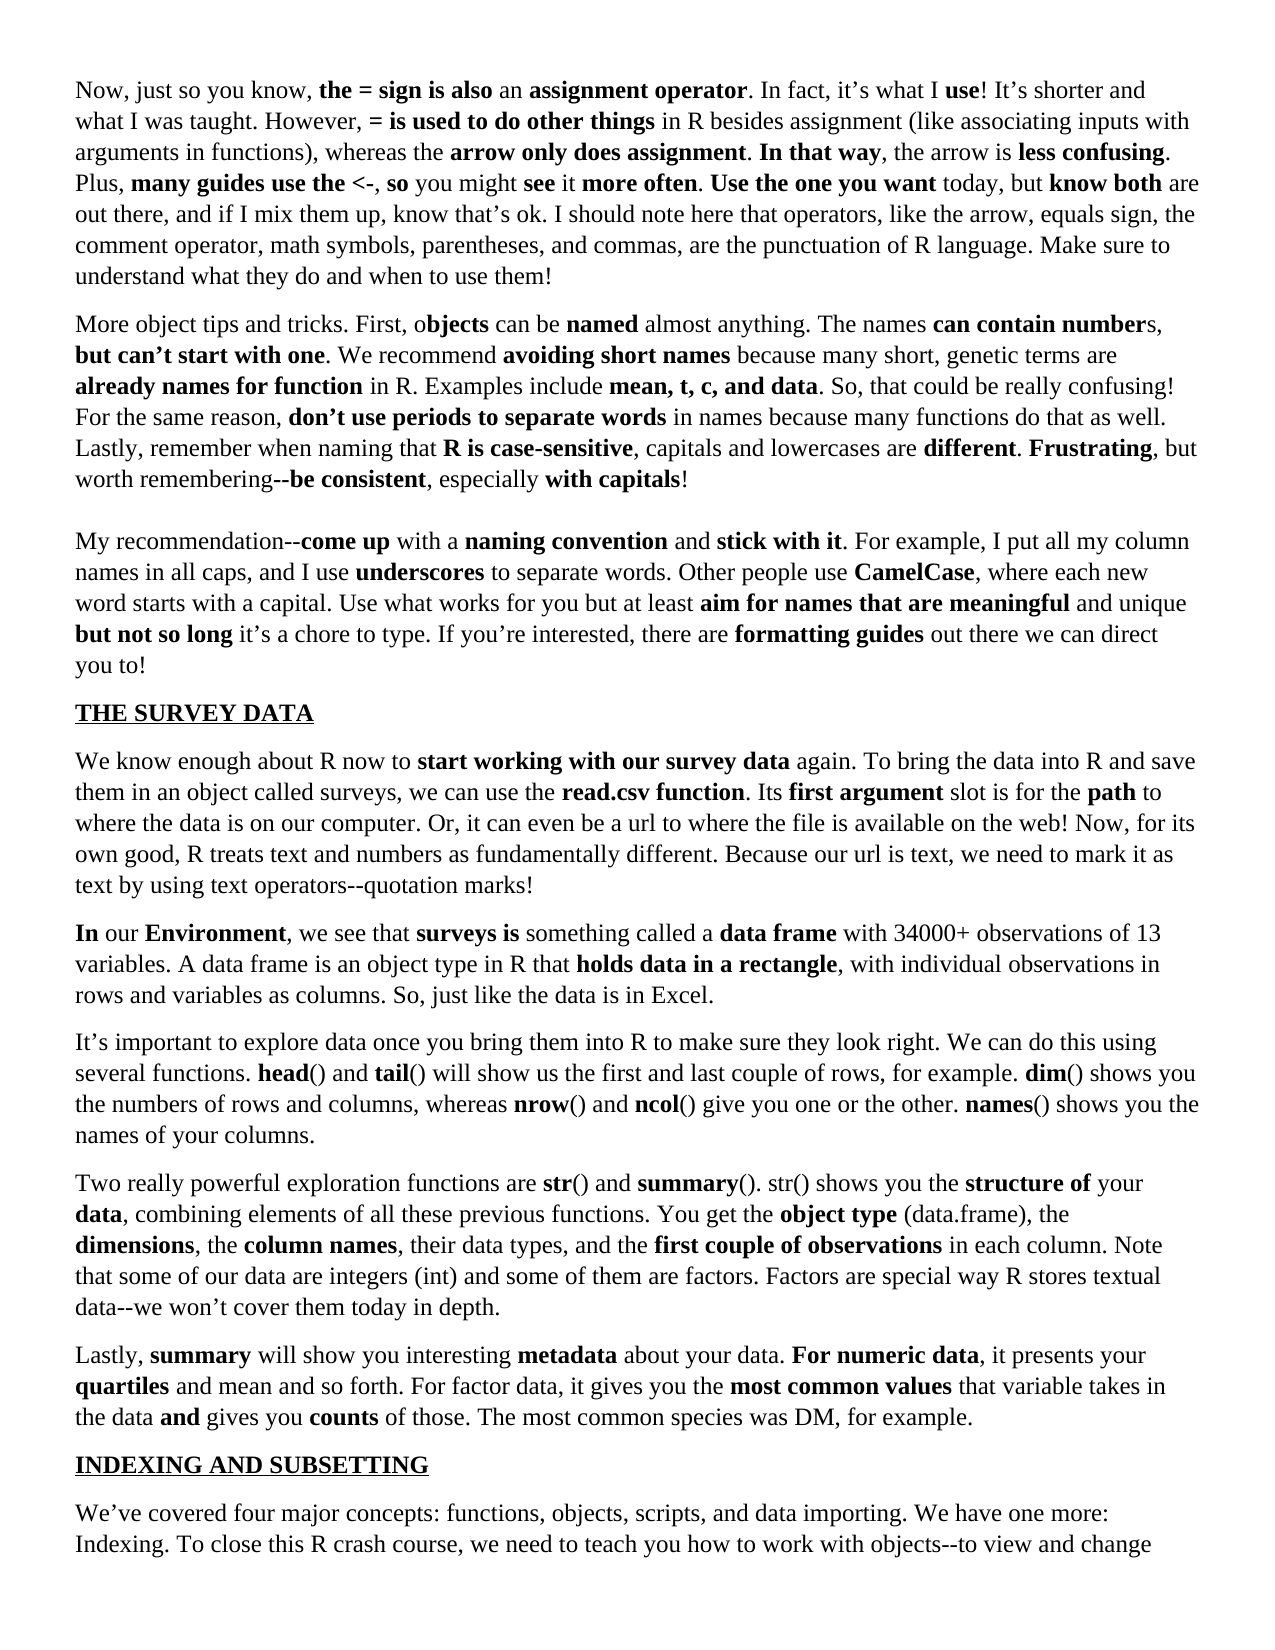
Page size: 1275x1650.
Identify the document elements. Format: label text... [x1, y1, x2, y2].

text INDEXING AND SUBSETTING [75, 1450, 1200, 1479]
text THE SURVEY DATA [75, 698, 1200, 727]
text Two really powerful exploration functions are str() and summary(). str() shows you the structure of your data, combining elements of all these previous functions. You get the object type (data.frame), the dimensions, the column names, their data types, and the first couple of observations in each column. Note that some of our data are integers (int) and some of them are factors. Factors are special way R stores textual data--we won’t cover them today in depth. [75, 1168, 1200, 1321]
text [75, 1498, 1200, 1557]
text In our Environment, we see that surveys is something called a data frame with 34000+ observations of 13 variables. A data frame is an object type in R that holds data in a rectangle, with individual observations in rows and variables as columns. So, just like the data is in Excel. [75, 918, 1200, 1008]
text Now, just so you know, the = sign is also an assignment operator. In fact, it’s what I use! It’s shorter and what I was taught. However, = is used to do other things in R besides assignment (like associating inputs with arguments in functions), whereas the arrow only does assignment. In that way, the arrow is less confusing. Plus, many guides use the <-, so you might see it more often. Use the one you want today, but know both are out there, and if I mix them up, know that’s ok. I should note here that operators, like the arrow, equals sign, the comment operator, math symbols, parentheses, and commas, are the punctuation of R language. Make sure to understand what they do and when to use them! [75, 75, 1200, 290]
text We know enough about R now to start working with our survey data again. To bring the data into R and save them in an object called surveys, we can use the read.csv function. Its first argument slot is for the path to where the data is on our computer. Or, it can even be a url to where the file is available on the web! Now, for its own good, R treats text and numbers as fundamentally different. Because our url is text, we need to mark it as text by using text operators--quotation marks! [75, 746, 1200, 899]
text It’s important to explore data once you bring them into R to make sure they look right. We can do this using several functions. head() and tail() will show us the first and last couple of rows, for example. dim() shows you the numbers of rows and columns, whereas nrow() and ncol() give you one or the other. names() shows you the names of your columns. [75, 1027, 1200, 1149]
list More object tips and tricks. First, objects can be named almost anything. The names can contain numbers, but can’t start with one. We recommend avoiding short names because many short, genetic terms are already names for function in R. Examples include mean, t, c, and data. So, that could be really confusing! For the same reason, don’t use periods to separate words in names because many functions do that as well. Lastly, remember when naming that R is case-sensitive, capitals and lowercases are different. Frustrating, but worth remembering--be consistent, especially with capitals! [75, 309, 1200, 493]
text Lastly, summary will show you interesting metadata about your data. For numeric data, it presents your quartiles and mean and so forth. For factor data, it gives you the most common values that variable takes in the data and gives you counts of those. The most common species was DM, for example. [75, 1340, 1200, 1431]
list My recommendation--come up with a naming convention and stick with it. For example, I put all my column names in all caps, and I use underscores to separate words. Other people use CamelCase, where each new word starts with a capital. Use what works for you but at least aim for names that are meaningful and unique but not so long it’s a chore to type. If you’re interested, there are formatting guides out there we can direct you to! [75, 526, 1200, 679]
